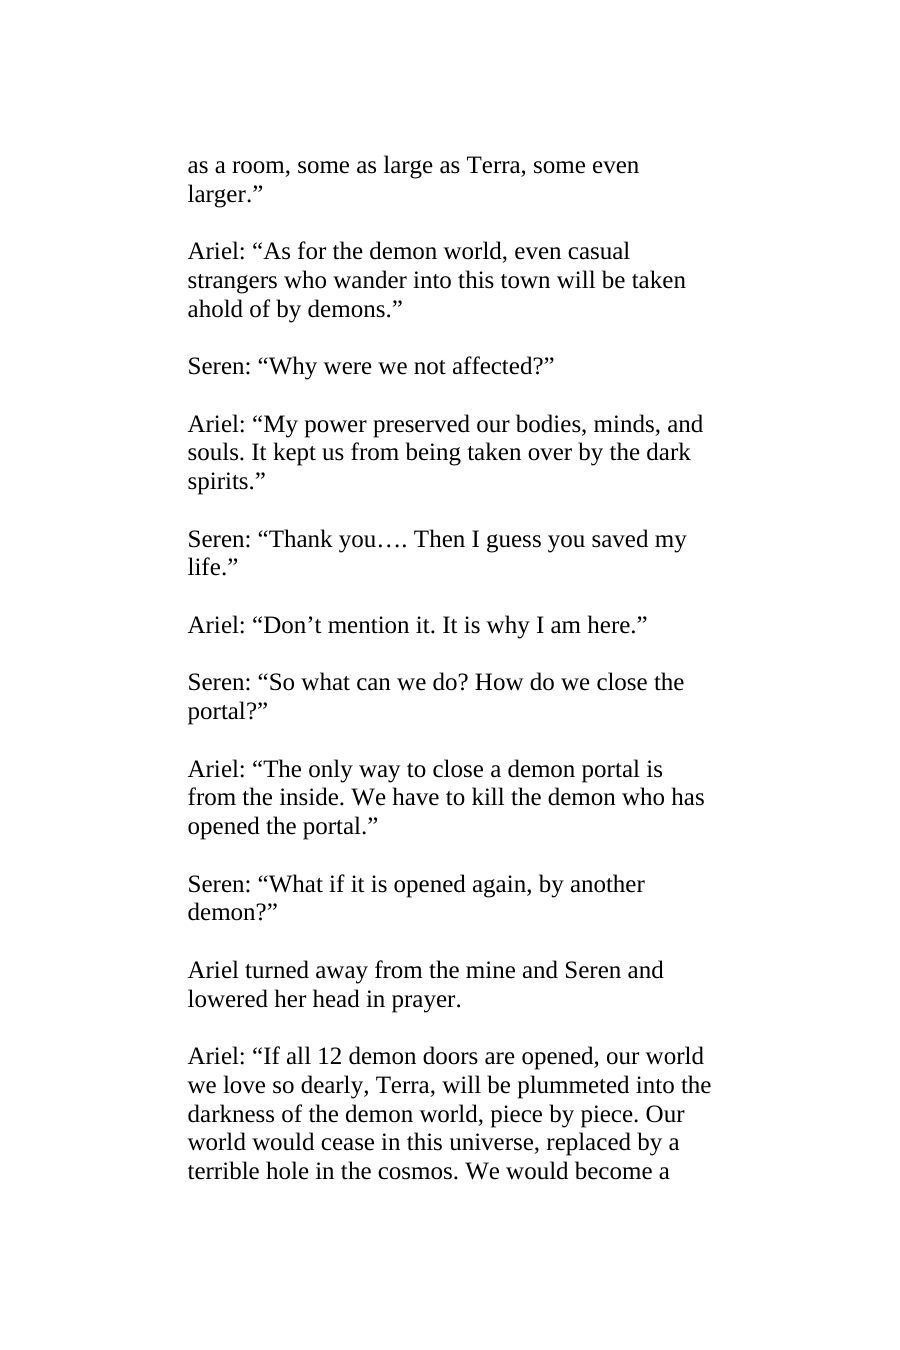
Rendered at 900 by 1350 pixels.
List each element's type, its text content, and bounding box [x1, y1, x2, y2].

text Ariel: “As for the demon world, even casual strangers who wander into this town will be taken ahold of by demons.” [187, 236, 712, 322]
text Seren: “What if it is opened again, by another demon?” [187, 869, 712, 926]
text Ariel: “The only way to close a demon portal is from the inside. We have to kill the demon who has opened the portal.” [187, 754, 712, 840]
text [187, 1041, 712, 1185]
text Seren: “Thank you…. Then I guess you saved my life.” [187, 524, 712, 581]
text Seren: “Why were we not affected?” [187, 351, 712, 380]
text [187, 150, 712, 207]
text Ariel: “Don’t mention it. It is why I am here.” [187, 610, 712, 639]
text Ariel turned away from the mine and Seren and lowered her head in prayer. [187, 955, 712, 1012]
text Ariel: “My power preserved our bodies, minds, and souls. It kept us from being taken over by the dark spirits.” [187, 409, 712, 495]
text Seren: “So what can we do? How do we close the portal?” [187, 667, 712, 725]
